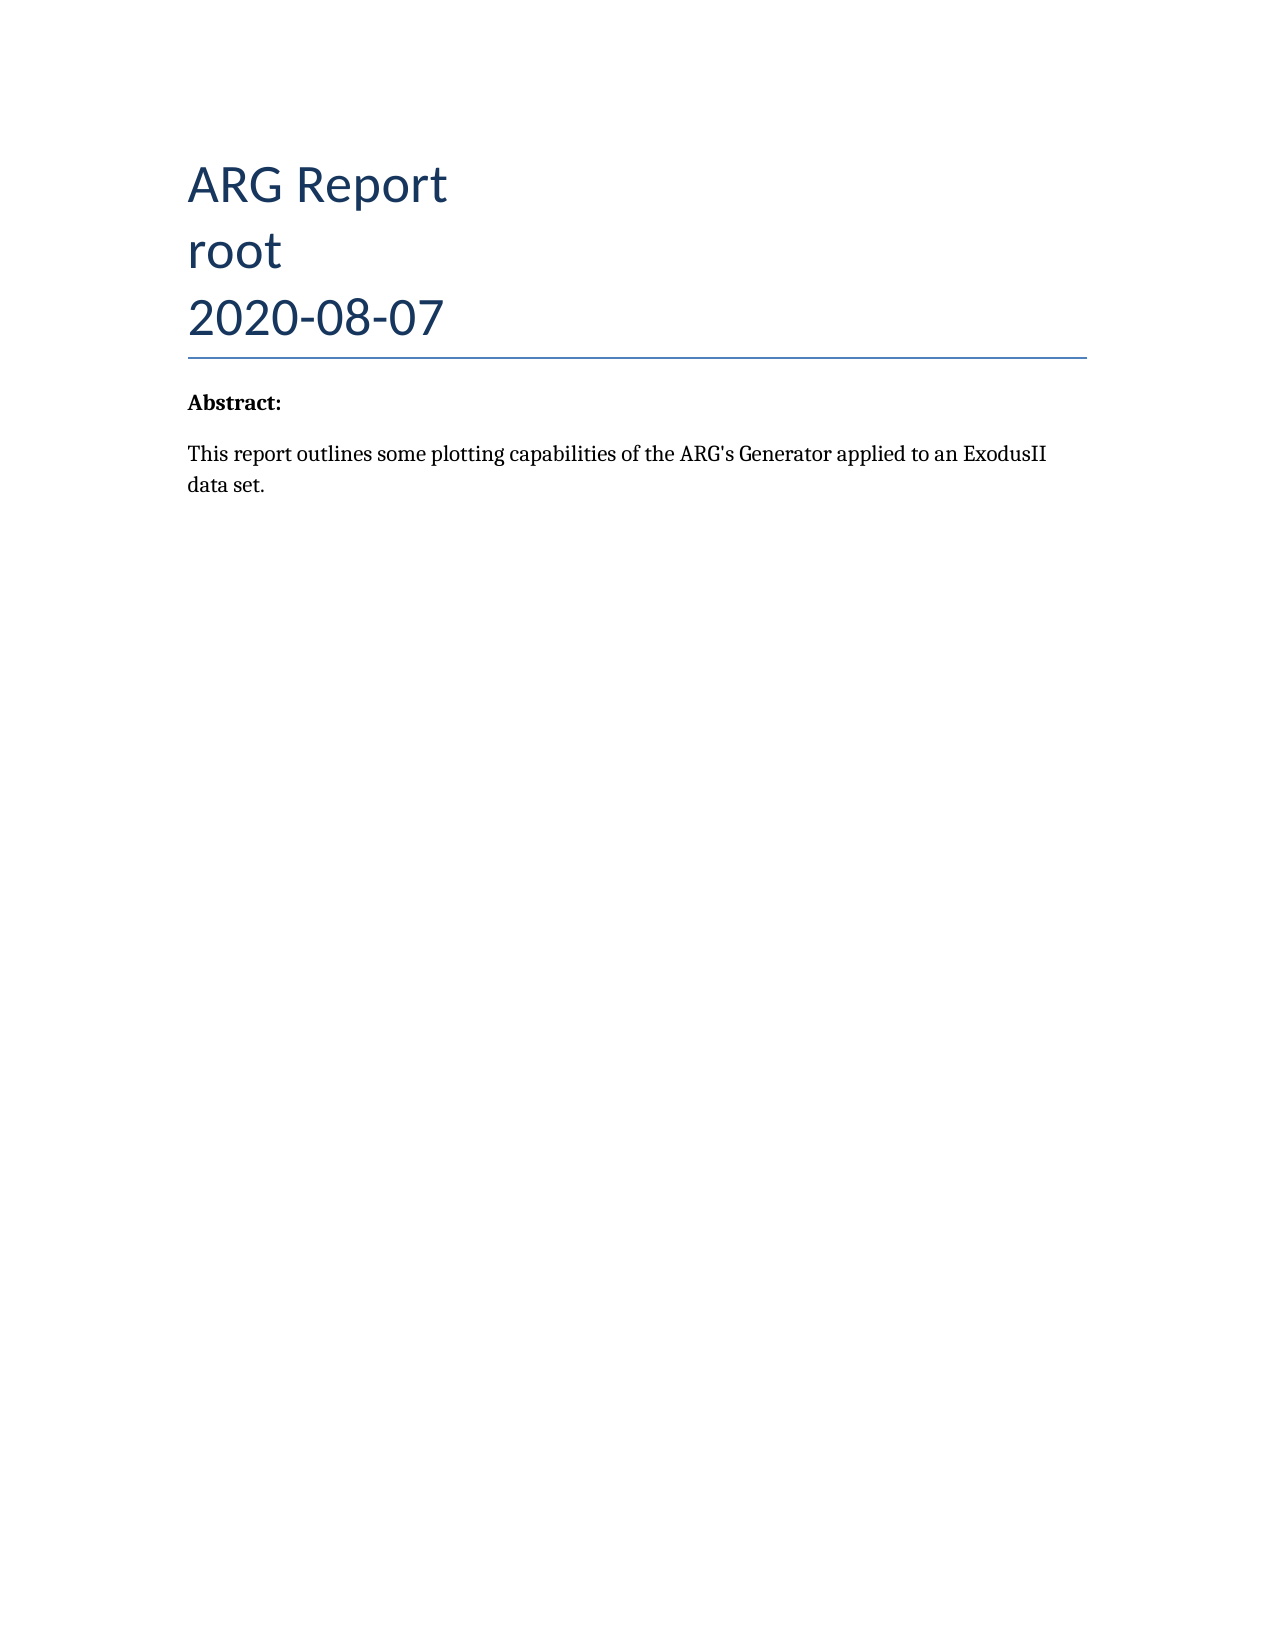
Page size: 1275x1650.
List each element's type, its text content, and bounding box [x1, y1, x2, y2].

text Abstract: [187, 390, 1087, 416]
text This report outlines some plotting capabilities of the ARG's Generator applied to an ExodusII data set. [187, 441, 1087, 528]
title ARG Report root 2020-08-07 [187, 150, 1087, 359]
